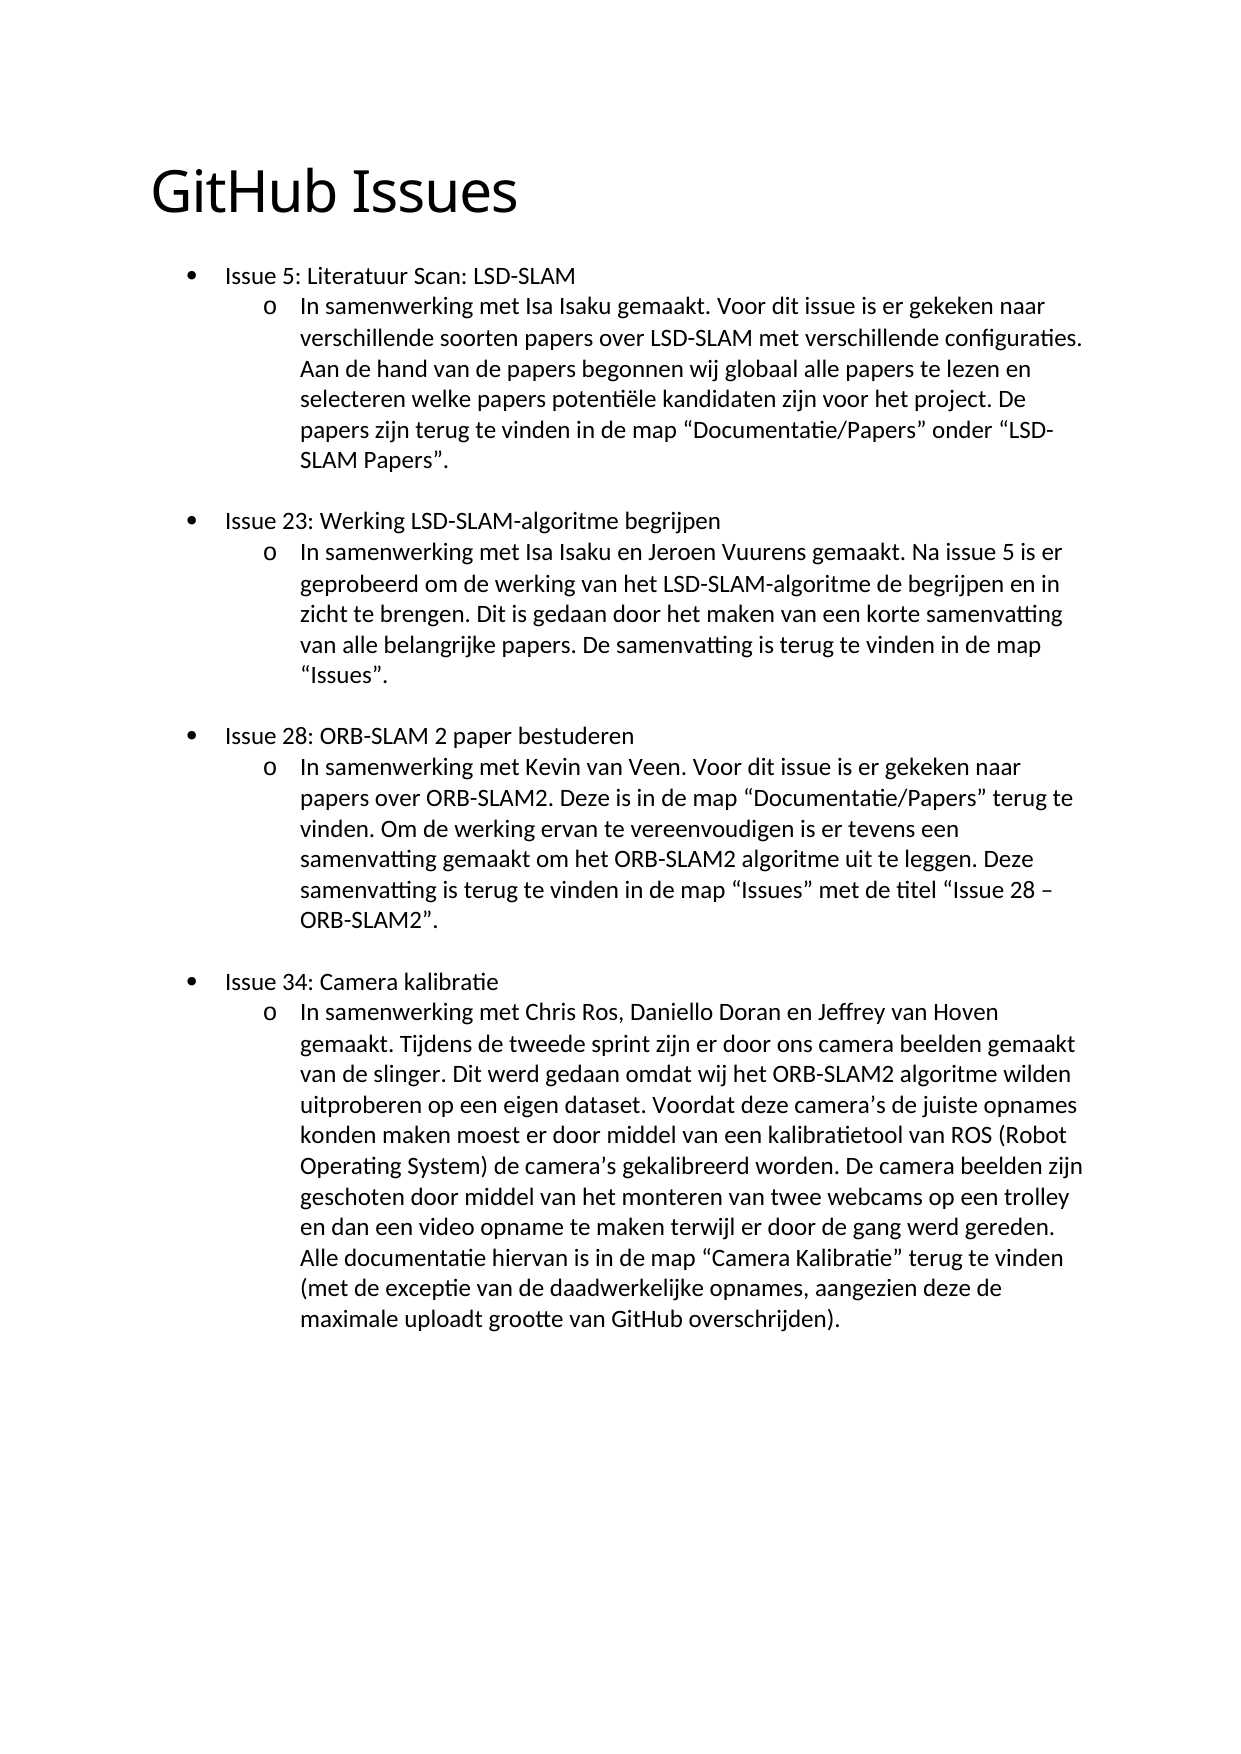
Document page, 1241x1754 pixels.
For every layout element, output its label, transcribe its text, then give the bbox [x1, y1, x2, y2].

title GitHub Issues [150, 150, 1090, 229]
list In samenwerking met Chris Ros, Daniello Doran en Jeffrey van Hoven gemaakt. Tijdens de tweede sprint zijn er door ons camera beelden gemaakt van de slinger. Dit werd gedaan omdat wij het ORB-SLAM2 algoritme wilden uitproberen op een eigen dataset. Voordat deze camera’s de juiste opnames konden maken moest er door middel van een kalibratietool van ROS (Robot Operating System) de camera’s gekalibreerd worden. De camera beelden zijn geschoten door middel van het monteren van twee webcams op een trolley en dan een video opname te maken terwijl er door de gang werd gereden. Alle documentatie hiervan is in de map “Camera Kalibratie” terug te vinden (met de exceptie van de daadwerkelijke opnames, aangezien deze de maximale uploadt grootte van GitHub overschrijden). [262, 996, 1090, 1333]
list Issue 34: Camera kalibratie [187, 966, 1090, 996]
list Issue 5: Literatuur Scan: LSD-SLAM [187, 260, 1090, 291]
list Issue 23: Werking LSD-SLAM-algoritme begrijpen [187, 505, 1090, 536]
list In samenwerking met Isa Isaku en Jeroen Vuurens gemaakt. Na issue 5 is er geprobeerd om de werking van het LSD-SLAM-algoritme de begrijpen en in zicht te brengen. Dit is gedaan door het maken van een korte samenvatting van alle belangrijke papers. De samenvatting is terug te vinden in de map “Issues”. [262, 536, 1090, 690]
list Issue 28: ORB-SLAM 2 paper bestuderen [187, 720, 1090, 751]
list In samenwerking met Kevin van Veen. Voor dit issue is er gekeken naar papers over ORB-SLAM2. Deze is in de map “Documentatie/Papers” terug te vinden. Om de werking ervan te vereenvoudigen is er tevens een samenvatting gemaakt om het ORB-SLAM2 algoritme uit te leggen. Deze samenvatting is terug te vinden in de map “Issues” met de titel “Issue 28 – ORB-SLAM2”. [262, 751, 1090, 935]
list In samenwerking met Isa Isaku gemaakt. Voor dit issue is er gekeken naar verschillende soorten papers over LSD-SLAM met verschillende configuraties. Aan de hand van de papers begonnen wij globaal alle papers te lezen en selecteren welke papers potentiële kandidaten zijn voor het project. De papers zijn terug te vinden in de map “Documentatie/Papers” onder “LSD-SLAM Papers”. [262, 291, 1090, 475]
